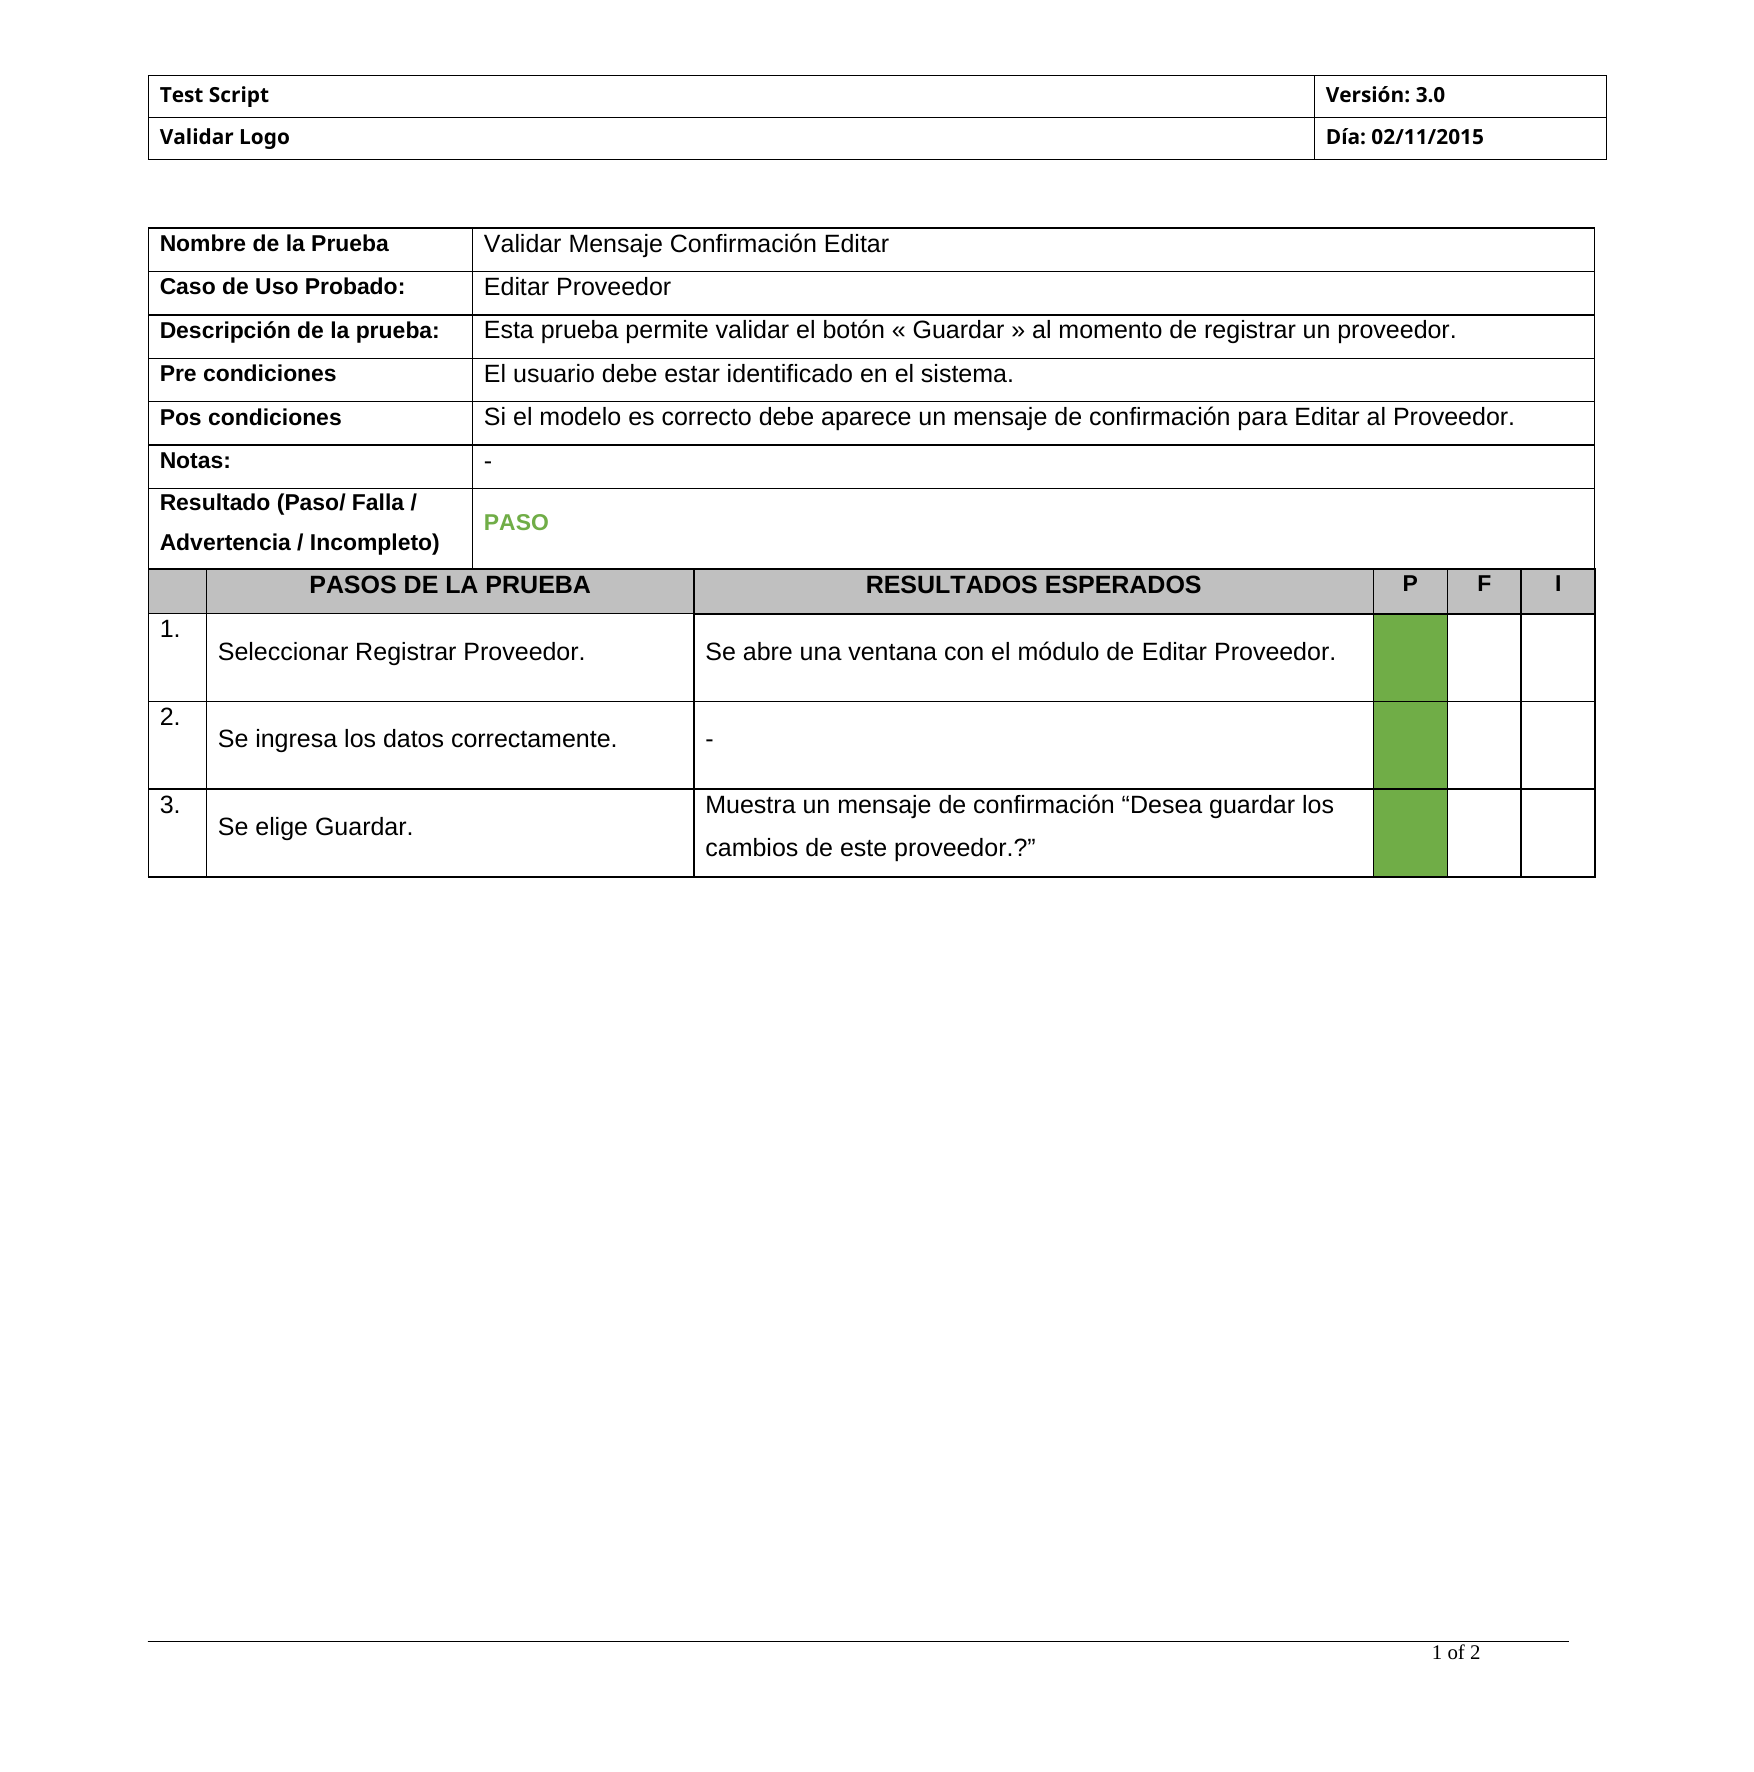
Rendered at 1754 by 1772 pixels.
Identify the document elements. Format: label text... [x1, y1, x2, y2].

table_cell Muestra un mensaje de confirmación “Desea guardar los cambios de este proveedor.?” [695, 790, 1373, 876]
table_cell [1374, 702, 1447, 788]
table_cell Se elige Guardar. [207, 790, 693, 876]
table_cell [1448, 615, 1520, 701]
table_cell [1448, 790, 1520, 876]
table_header Validar Mensaje Confirmación Editar [473, 229, 1594, 271]
table_cell I [1522, 570, 1594, 613]
table_cell Se abre una ventana con el módulo de Editar Proveedor. [695, 615, 1373, 701]
table_cell [149, 702, 206, 788]
table_cell Se ingresa los datos correctamente. [207, 702, 693, 788]
table_cell - [695, 702, 1373, 788]
table_cell Notas: [149, 446, 472, 488]
table_cell Si el modelo es correcto debe aparece un mensaje de confirmación para Editar al Proveedor. [473, 402, 1594, 444]
table_cell [1374, 615, 1447, 701]
table_cell Descripción de la prueba: [149, 316, 472, 357]
table_cell Caso de Uso Probado: [149, 272, 472, 314]
table_cell F [1448, 570, 1520, 613]
table_cell [1448, 702, 1520, 788]
table_cell P [1374, 570, 1447, 613]
table_cell Pre condiciones [149, 359, 472, 401]
table_cell [149, 570, 206, 613]
table_cell [1522, 790, 1594, 876]
table_cell [149, 614, 206, 701]
table_cell [1522, 702, 1594, 788]
table_cell PASOS DE LA PRUEBA [207, 570, 693, 613]
table_cell [149, 790, 206, 876]
table_cell [1374, 790, 1447, 876]
table_cell Esta prueba permite validar el botón « Guardar » al momento de registrar un proveedor. [473, 316, 1594, 357]
table_cell El usuario debe estar identificado en el sistema. [473, 359, 1594, 401]
table_cell Pos condiciones [149, 402, 472, 444]
table_cell Editar Proveedor [473, 272, 1594, 314]
table_cell Resultado (Paso/ Falla / Advertencia / Incompleto) [149, 489, 472, 568]
table_cell [1522, 615, 1594, 701]
table_cell - [473, 446, 1594, 488]
table_cell Seleccionar Registrar Proveedor. [207, 614, 693, 701]
table_header Nombre de la Prueba [149, 229, 472, 271]
table_cell PASO [473, 489, 1594, 568]
table_cell RESULTADOS ESPERADOS [695, 570, 1373, 613]
